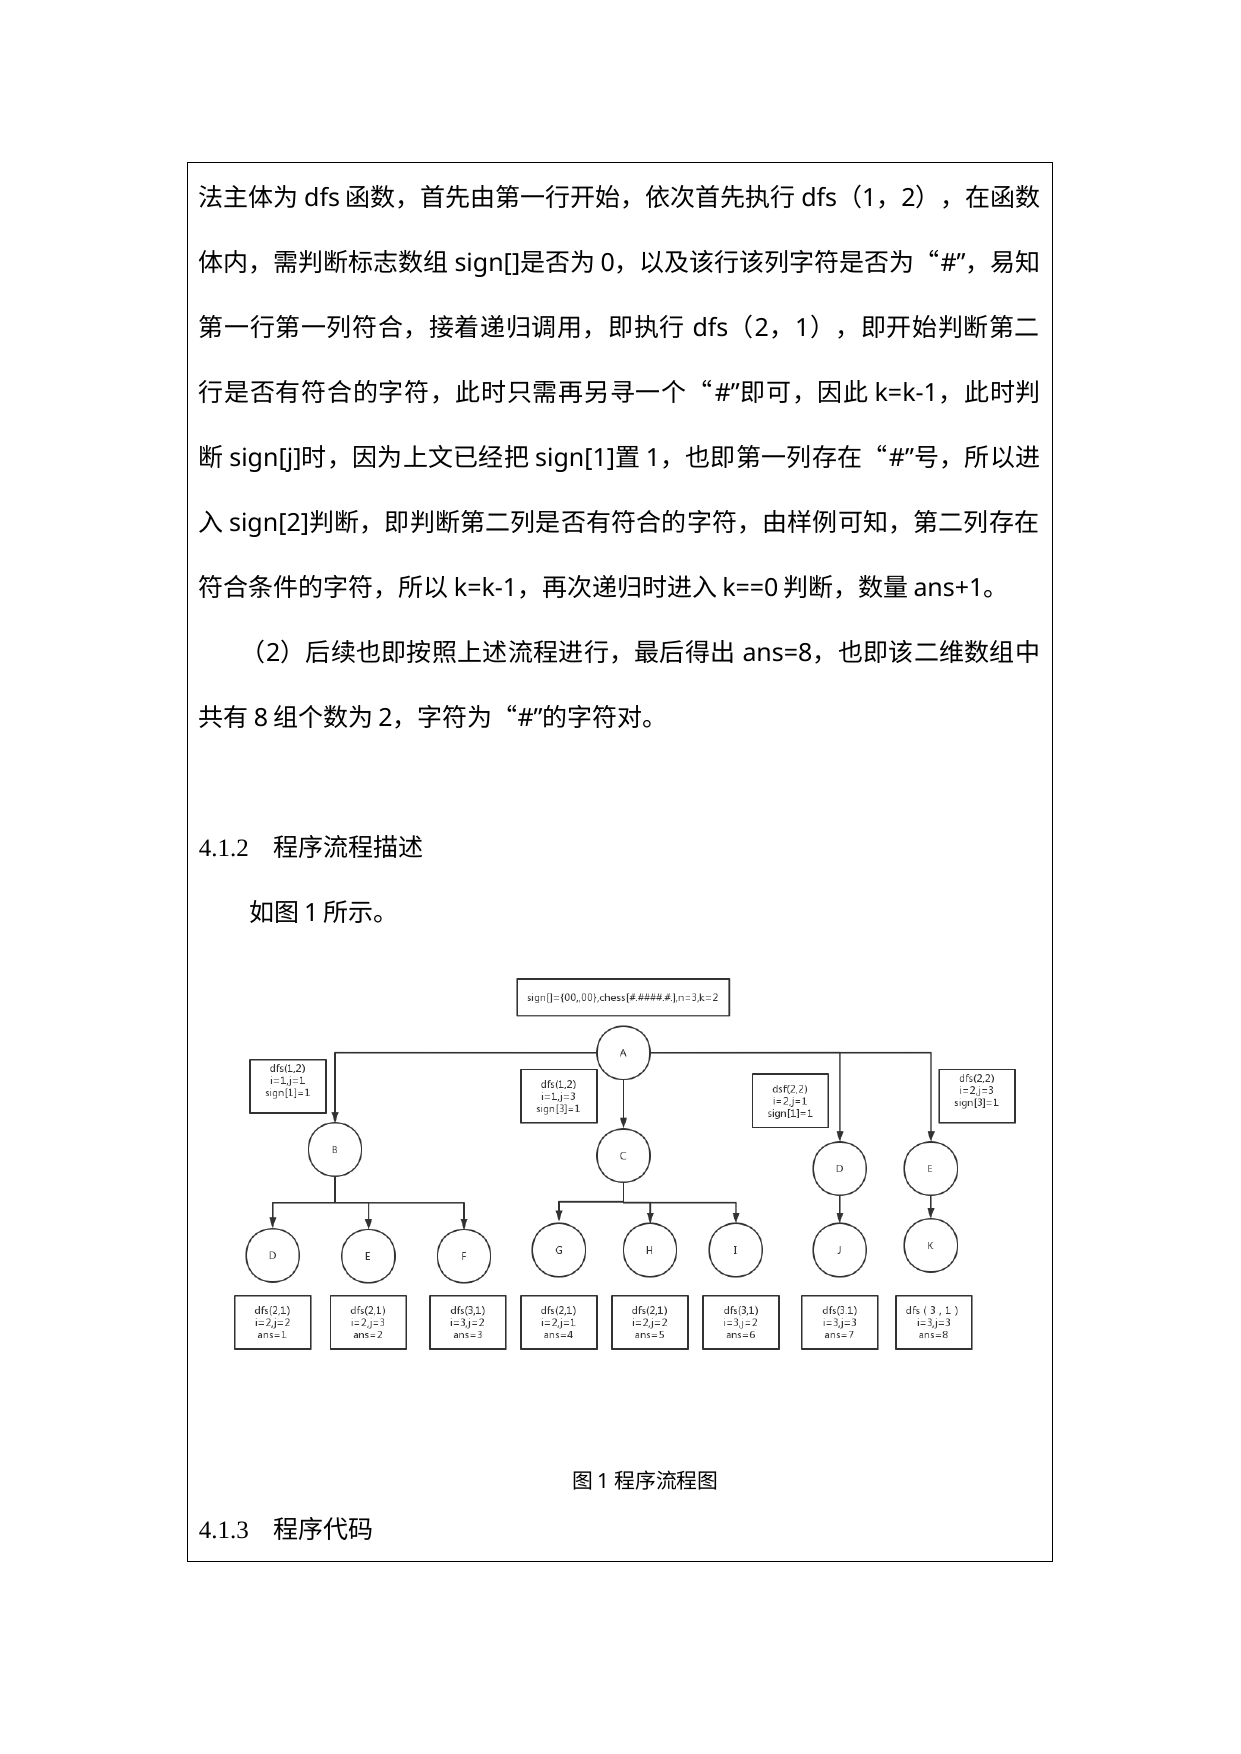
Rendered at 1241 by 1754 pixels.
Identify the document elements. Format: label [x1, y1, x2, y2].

table_header [188, 163, 1052, 1561]
picture [198, 943, 1039, 1373]
